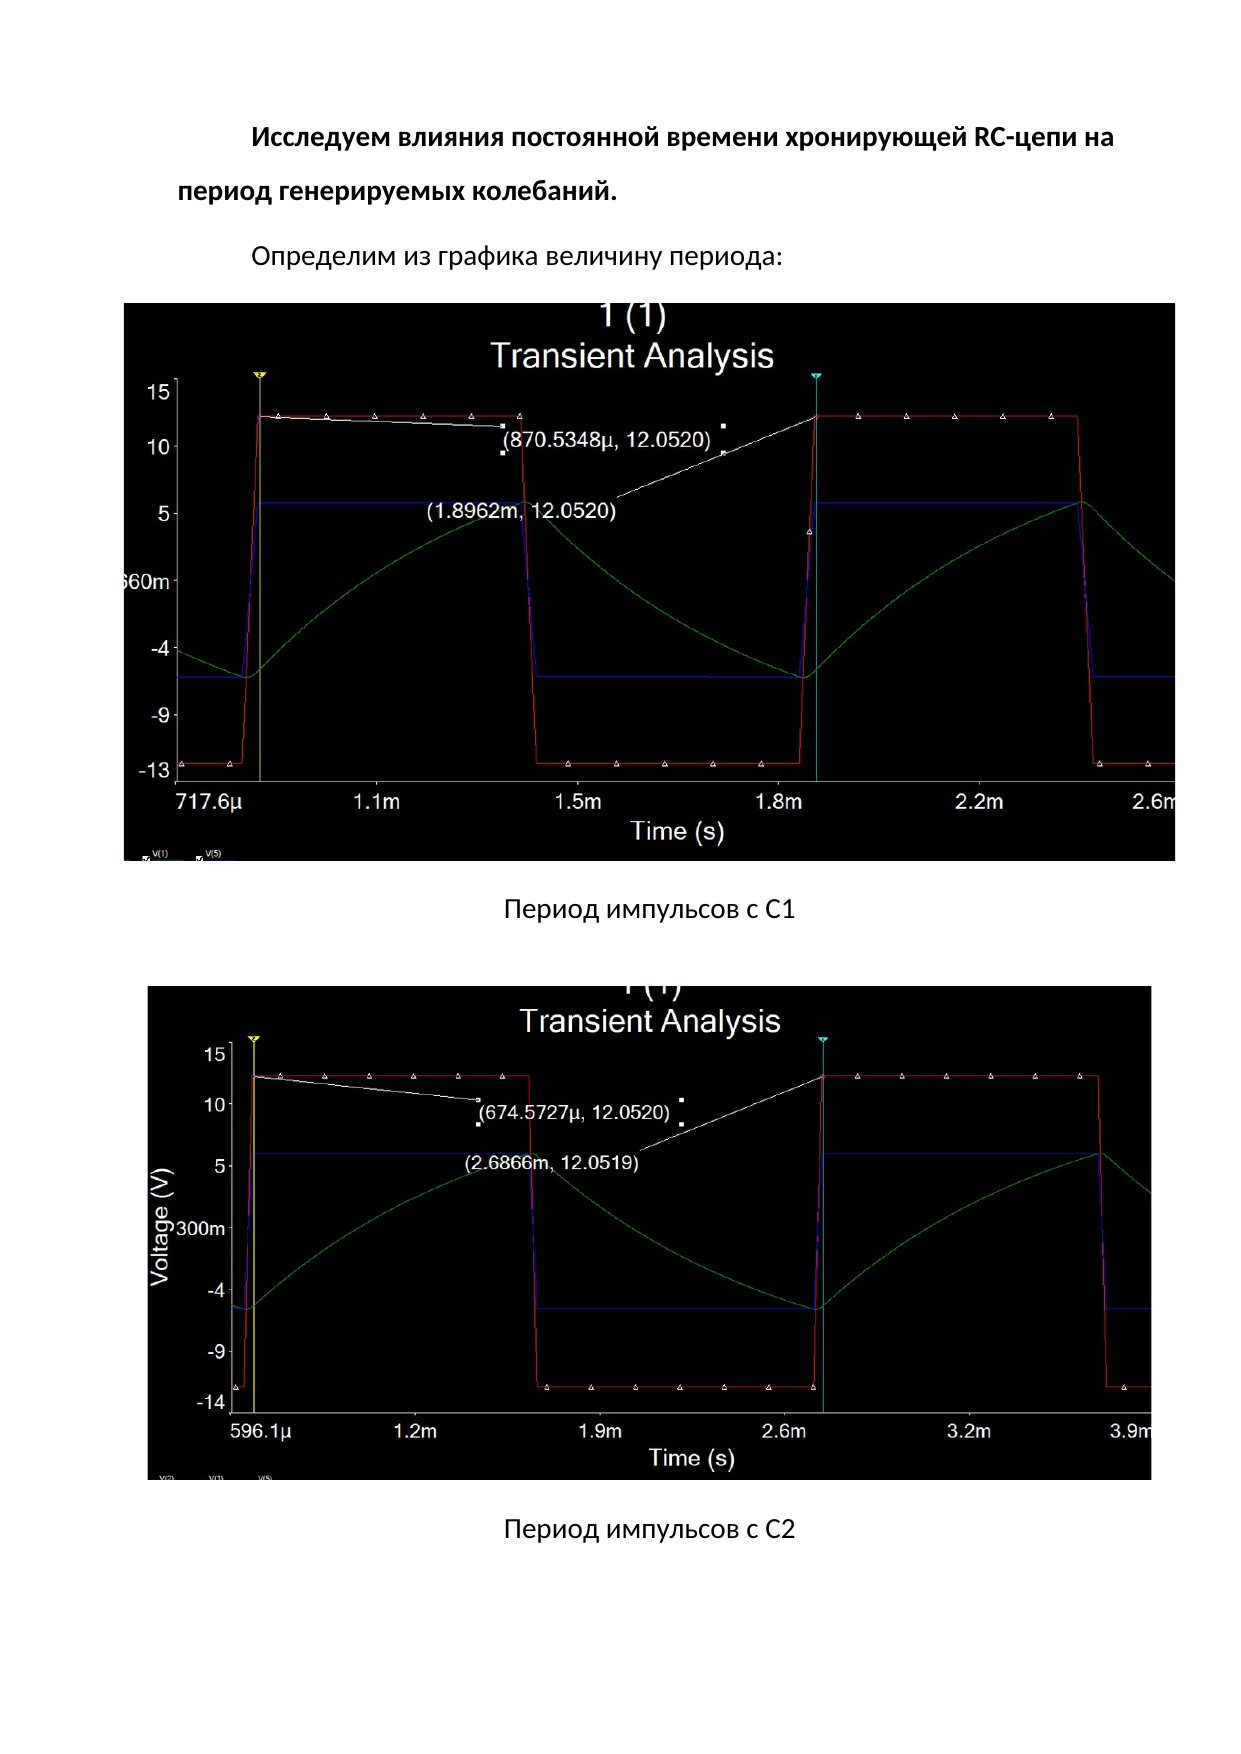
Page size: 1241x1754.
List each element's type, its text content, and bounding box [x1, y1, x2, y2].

text Период импульсов с С2 [148, 1480, 1152, 1546]
text Исследуем влияния постоянной времени хронирующей RC-цепи на период генерируемых колебаний. [177, 118, 1152, 207]
text Период импульсов с С1 [148, 861, 1152, 926]
picture [123, 303, 1176, 861]
text Определим из графика величину периода: [177, 237, 1152, 273]
picture [147, 986, 1152, 1480]
